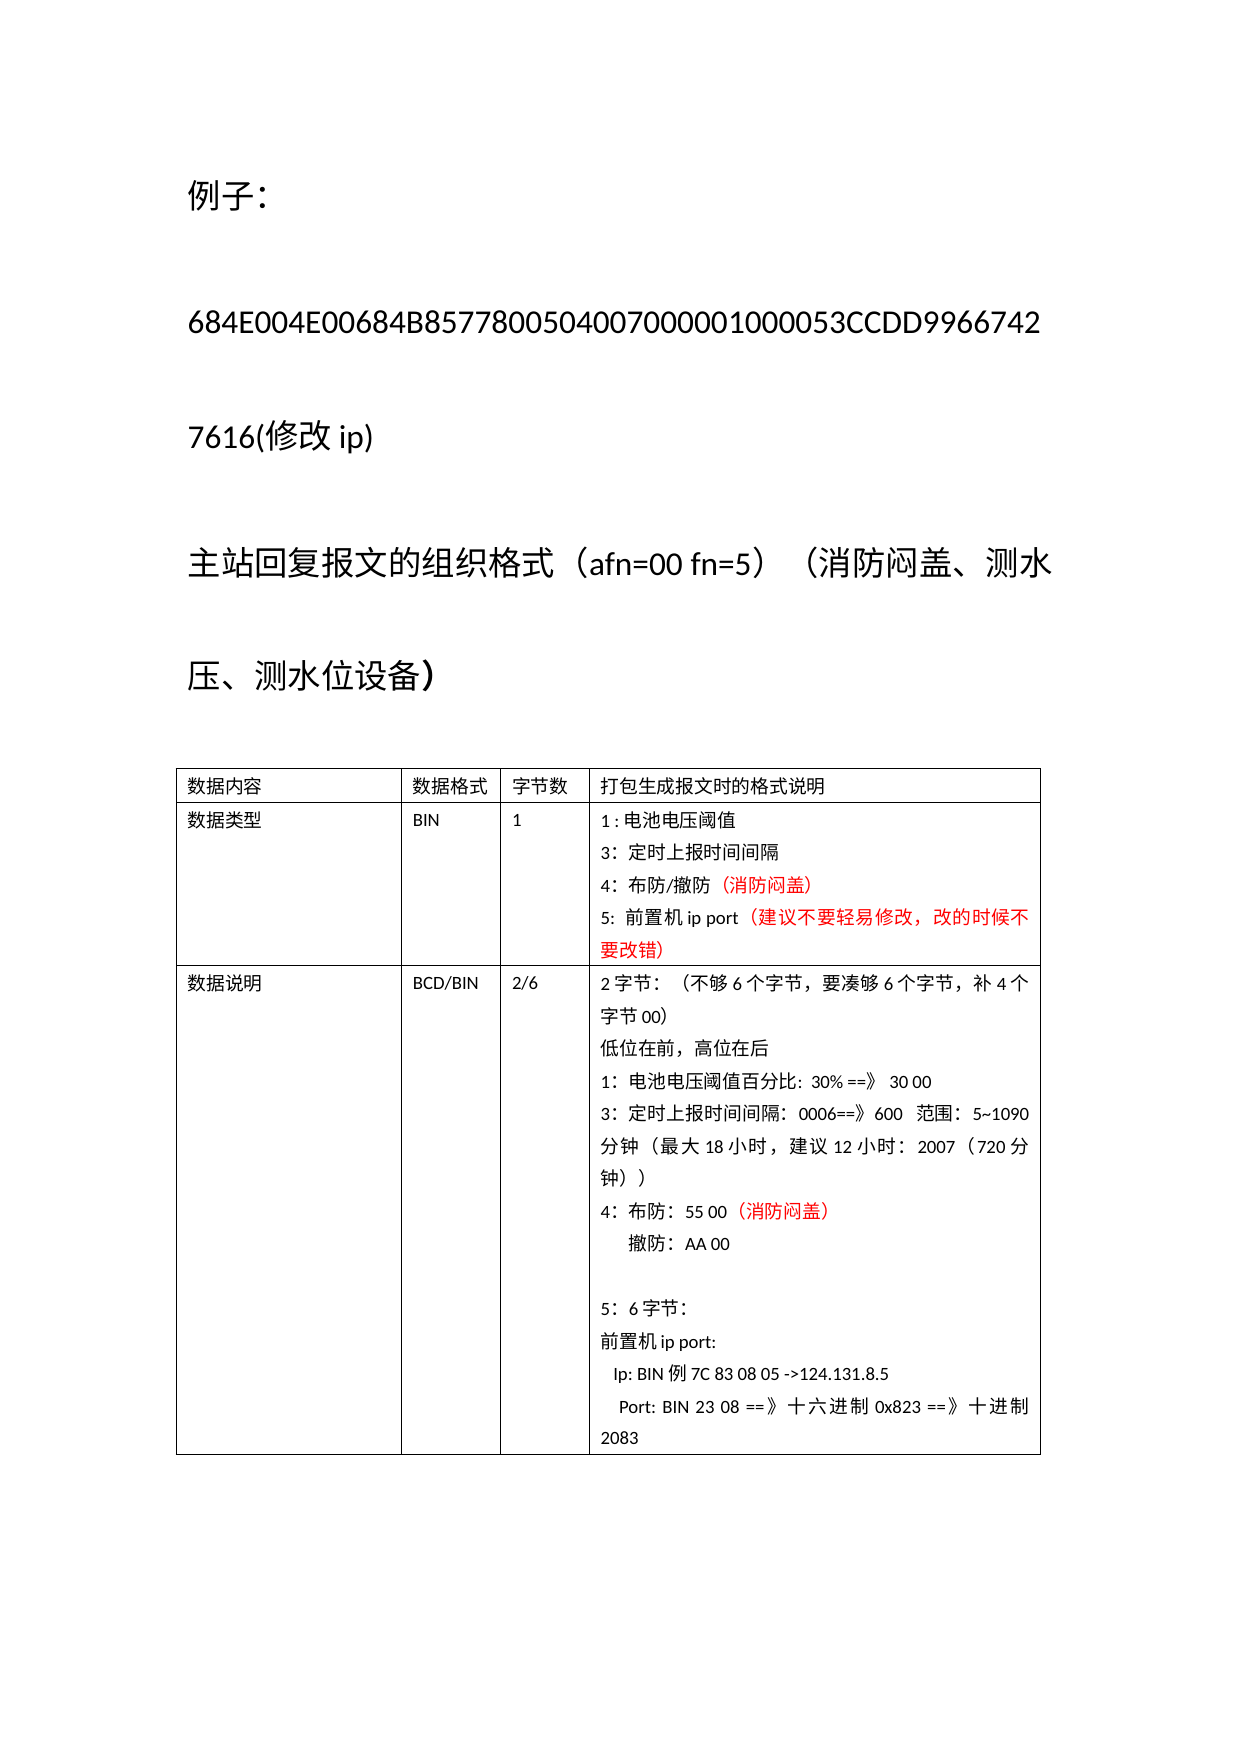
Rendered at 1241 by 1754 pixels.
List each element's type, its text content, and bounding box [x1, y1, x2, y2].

table_cell 数据类型 [177, 803, 401, 965]
table_header 数据内容 [177, 769, 401, 802]
table_header 字节数 [501, 769, 589, 802]
table_header 打包生成报文时的格式说明 [590, 769, 1040, 802]
table_cell 1 : 电池电压阈值 3：定时上报时间间隔 4：布防/撤防（消防闷盖） 5: 前置机ip port（建议不要轻易修改，改的时候不要改错） [590, 803, 1040, 965]
table_cell BCD/BIN [402, 966, 500, 1454]
subtitle 主站回复报文的组织格式（afn=00 fn=5）（消防闷盖、测水压、测水位设备） [187, 529, 1053, 706]
table_header 数据格式 [402, 769, 500, 802]
table_cell BIN [402, 803, 500, 965]
table_cell 1 [501, 803, 589, 965]
table_cell 数据说明 [177, 966, 401, 1454]
table_cell 2字节：（不够6个字节，要凑够6个字节，补4个字节00） 低位在前，高位在后 1：电池电压阈值百分比: 30% ==》 30 00 3：定时上报时间间隔：0006==》600 范围：5~1090分钟（最大18小时，建议12小时：2007（720分钟）） 4：布防：55 00（消防闷盖） 撤防：AA 00 5：6字节： 前置机ip port: Ip: BIN 例7C 83 08 05 ->124.131.8.5 Port: BIN 23 08 ==》十六进制0x823 ==》十进制2083 [590, 966, 1040, 1454]
subtitle 684E004E00684B8577800504007000001000053CCDD99667427616(修改ip) [187, 289, 1053, 467]
table_cell 2/6 [501, 966, 589, 1454]
subtitle 例子： [187, 162, 1053, 227]
